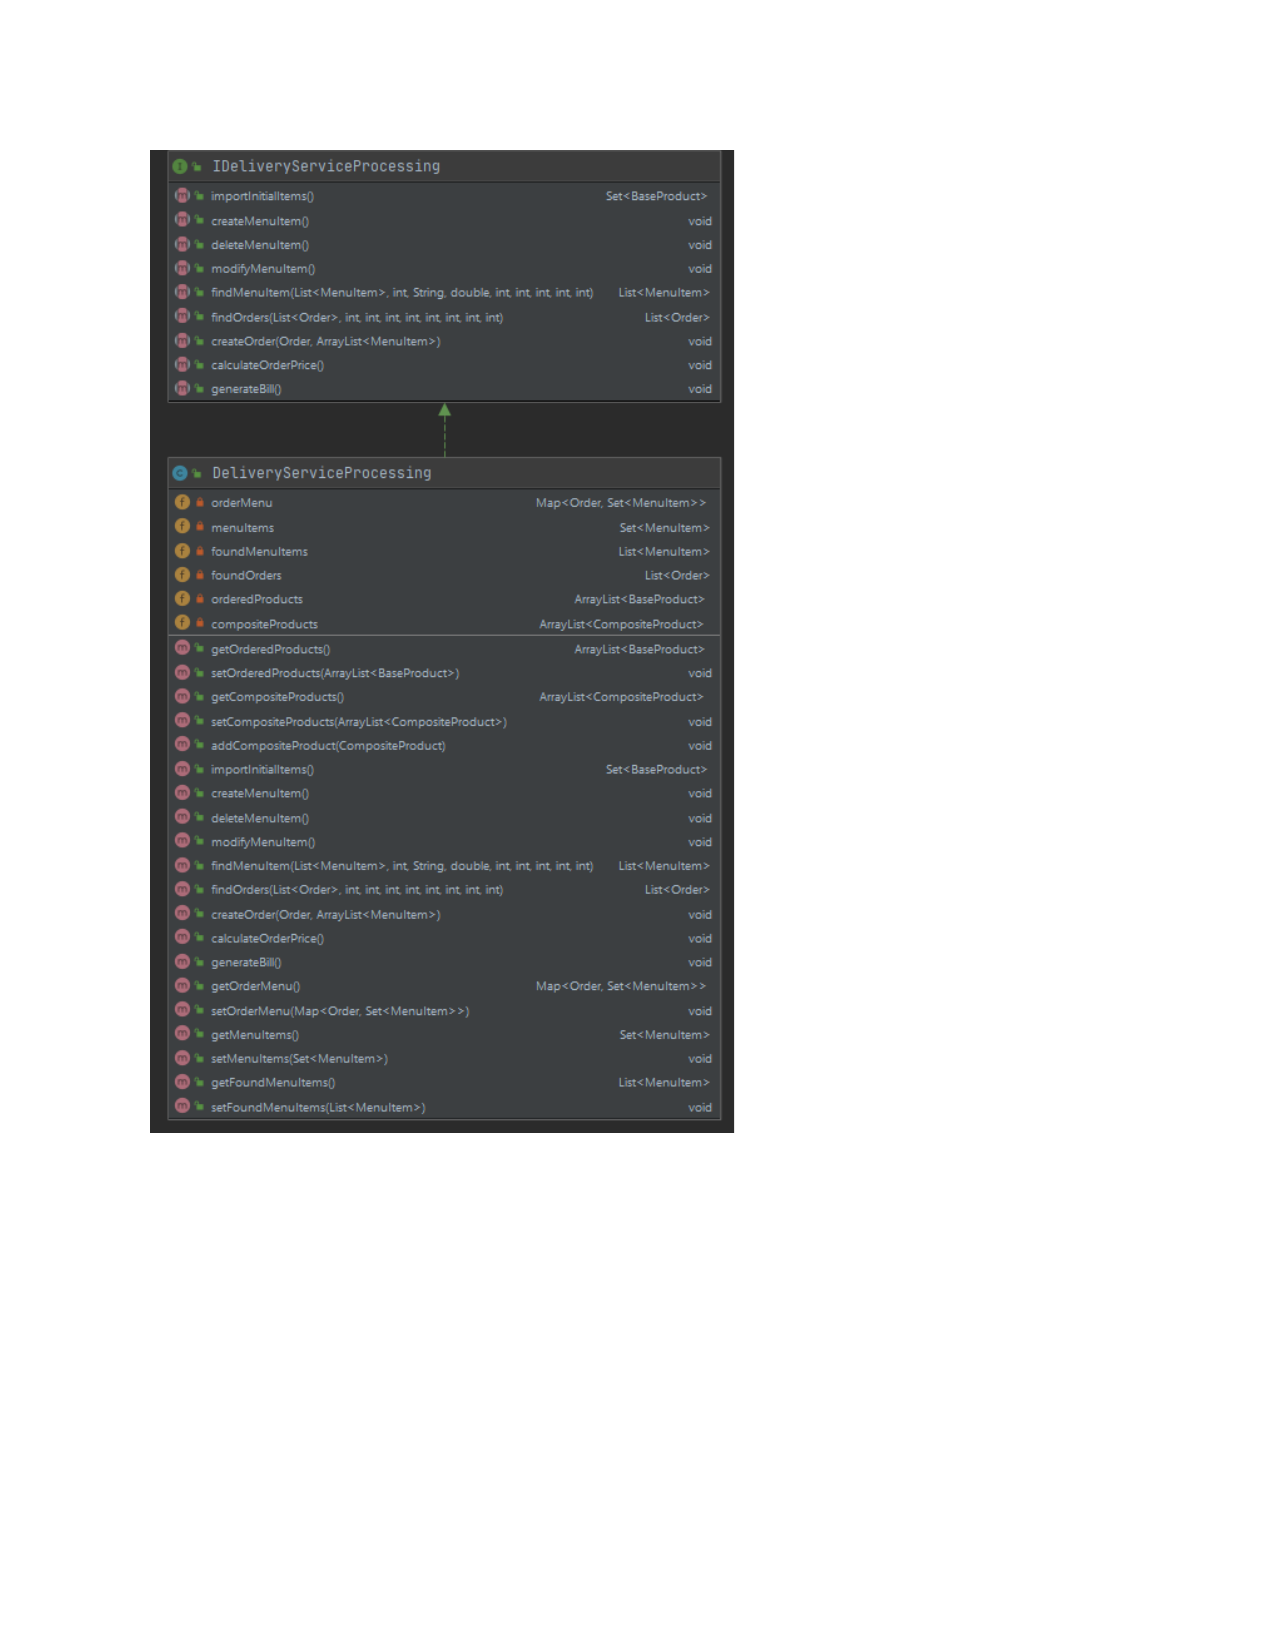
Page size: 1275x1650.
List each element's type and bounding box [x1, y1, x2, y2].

picture [150, 150, 735, 1133]
